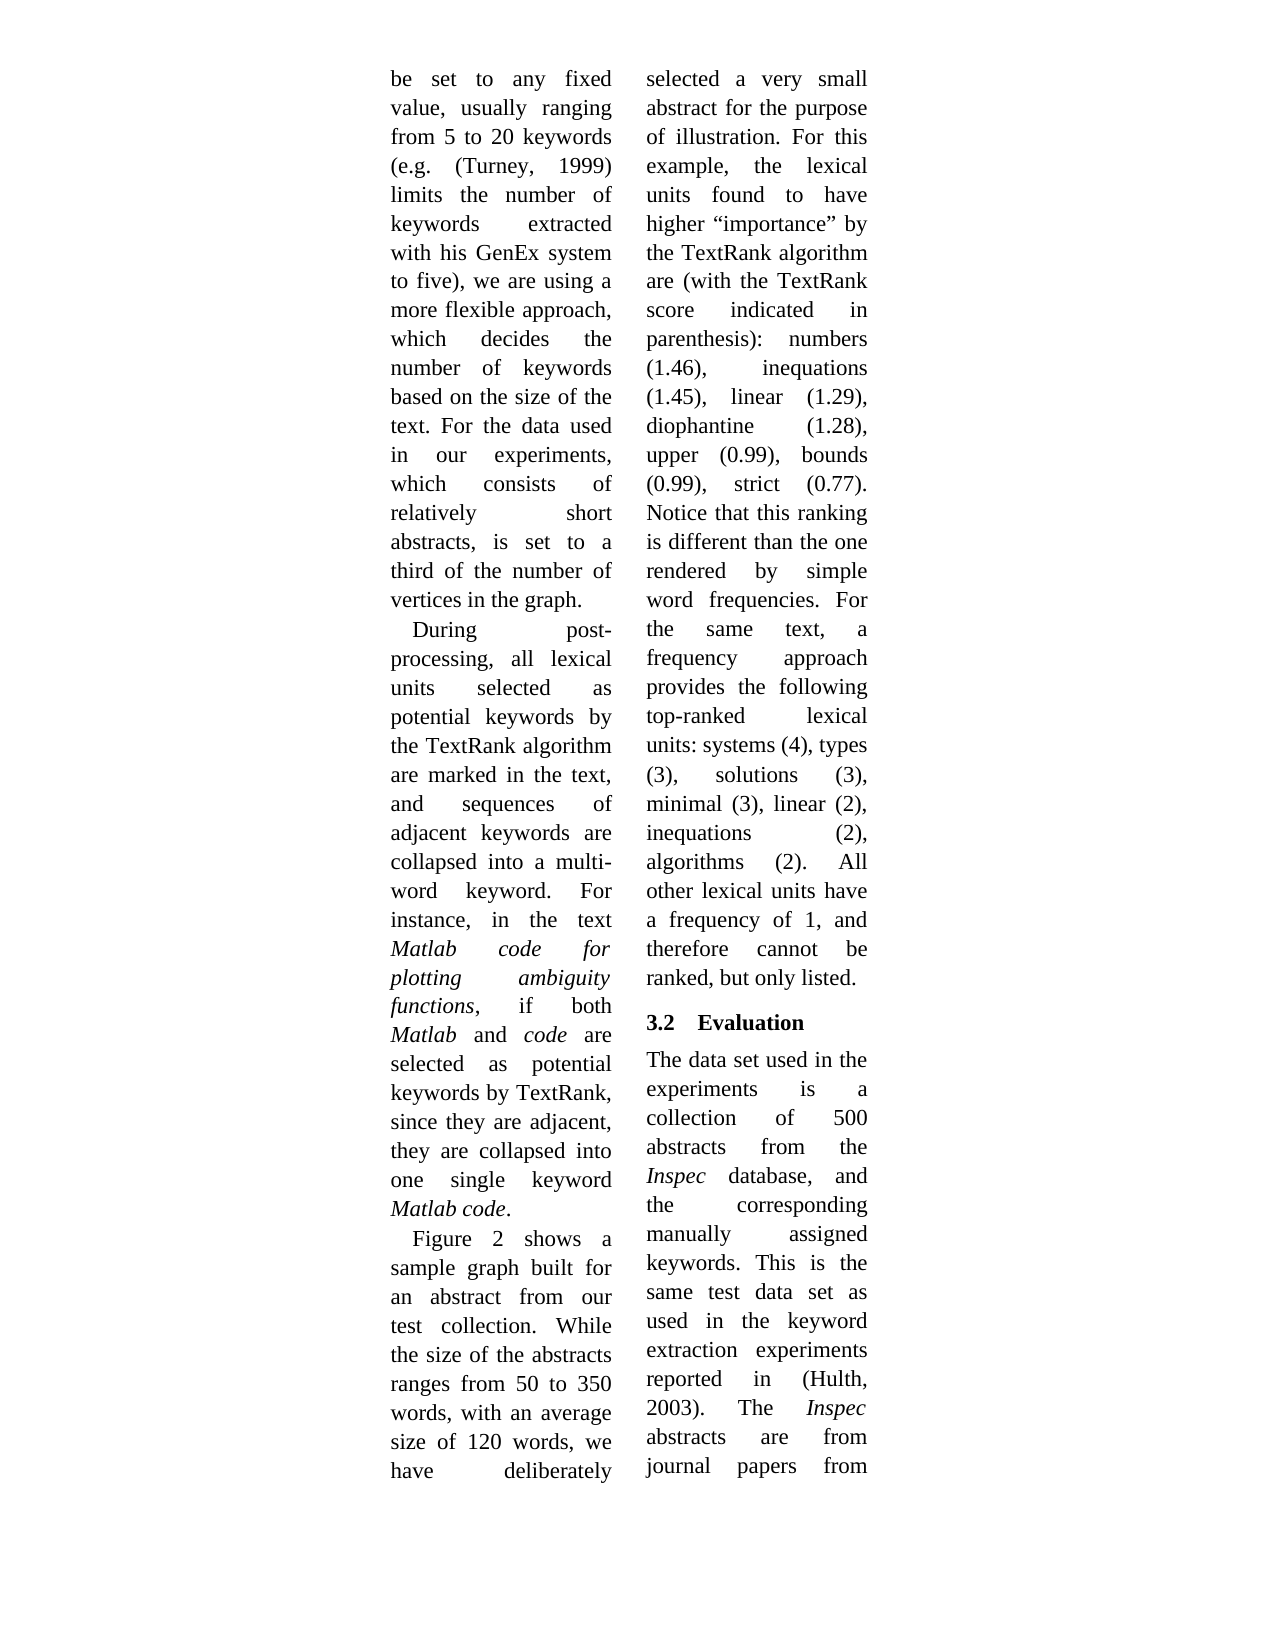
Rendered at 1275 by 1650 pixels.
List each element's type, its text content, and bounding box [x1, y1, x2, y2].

text During post-processing, all lexical units selected as potential keywords by the TextRank algorithm are marked in the text, and sequences of adjacent keywords are collapsed into a multi-word keyword. For instance, in the text Matlab code for plotting ambiguity functions, if both Matlab and code are selected as potential keywords by TextRank, since they are adjacent, they are collapsed into one single keyword Matlab code. [390, 616, 612, 1222]
subtitle Evaluation [646, 1009, 868, 1036]
text (3), solutions (3), minimal (3), linear (2), inequations (2), algorithms (2). All other lexical units have a frequency of 1, and therefore cannot be ranked, but only listed. [646, 761, 868, 990]
text Figure 2 shows a sample graph built for an abstract from our test collection. While the size of the abstracts ranges from 50 to 350 words, with an average size of 120 words, we have deliberately selected a very small abstract for the purpose of illustration. For this example, the lexical units found to have higher “importance” by the TextRank algorithm are (with the TextRank score indicated in parenthesis): numbers (1.46), inequations (1.45), linear (1.29), diophantine (1.28), upper (0.99), bounds (0.99), strict (0.77). Notice that this ranking is different than the one rendered by simple word frequencies. For the same text, a frequency approach provides the following top-ranked lexical units: systems (4), types [646, 65, 868, 757]
text Figure 2 shows a sample graph built for an abstract from our test collection. While the size of the abstracts ranges from 50 to 350 words, with an average size of 120 words, we have deliberately selected a very small abstract for the purpose of illustration. For this example, the lexical units found to have higher “importance” by the TextRank algorithm are (with the TextRank score indicated in parenthesis): numbers (1.46), inequations (1.45), linear (1.29), diophantine (1.28), upper (0.99), bounds (0.99), strict (0.77). Notice that this ranking is different than the one rendered by simple word frequencies. For the same text, a frequency approach provides the following top-ranked lexical units: systems (4), types [390, 1225, 612, 1483]
